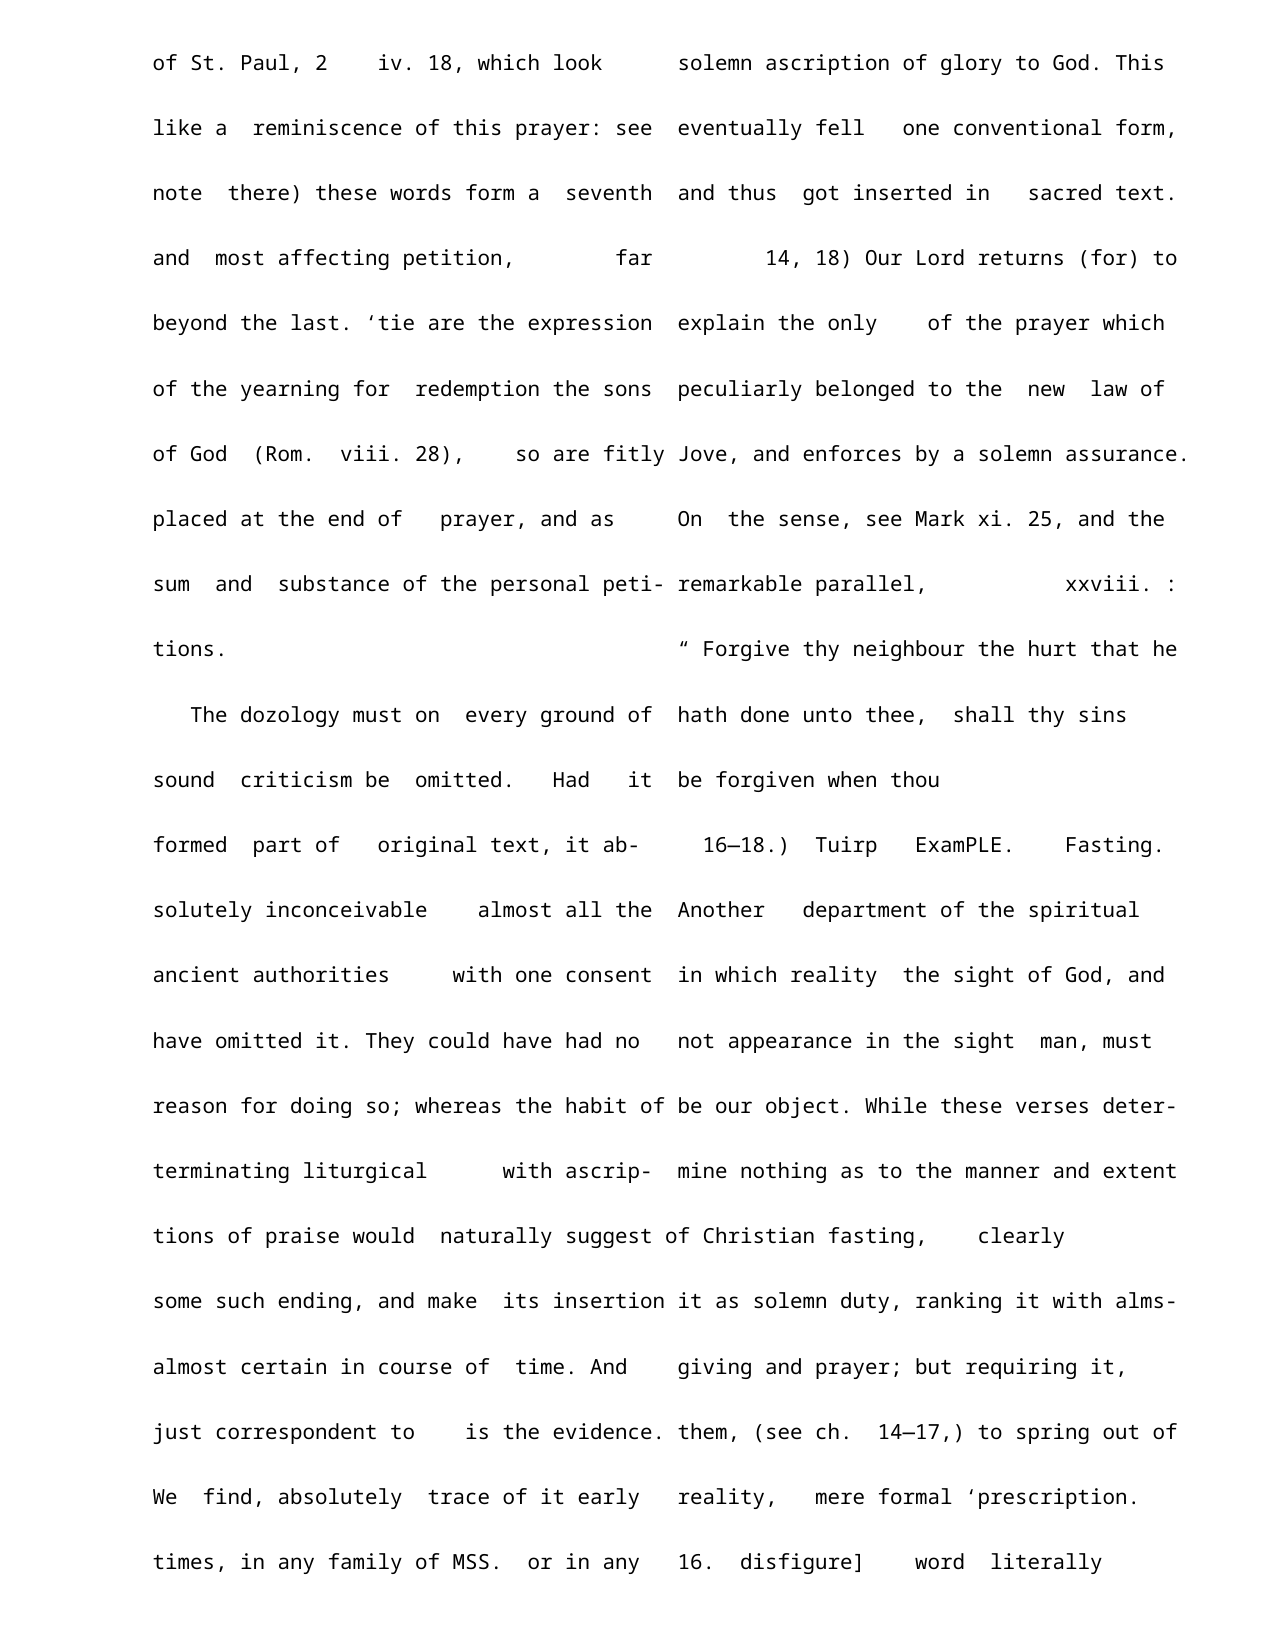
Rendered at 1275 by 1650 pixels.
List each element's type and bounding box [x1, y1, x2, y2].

text [15, 15, 1260, 1608]
